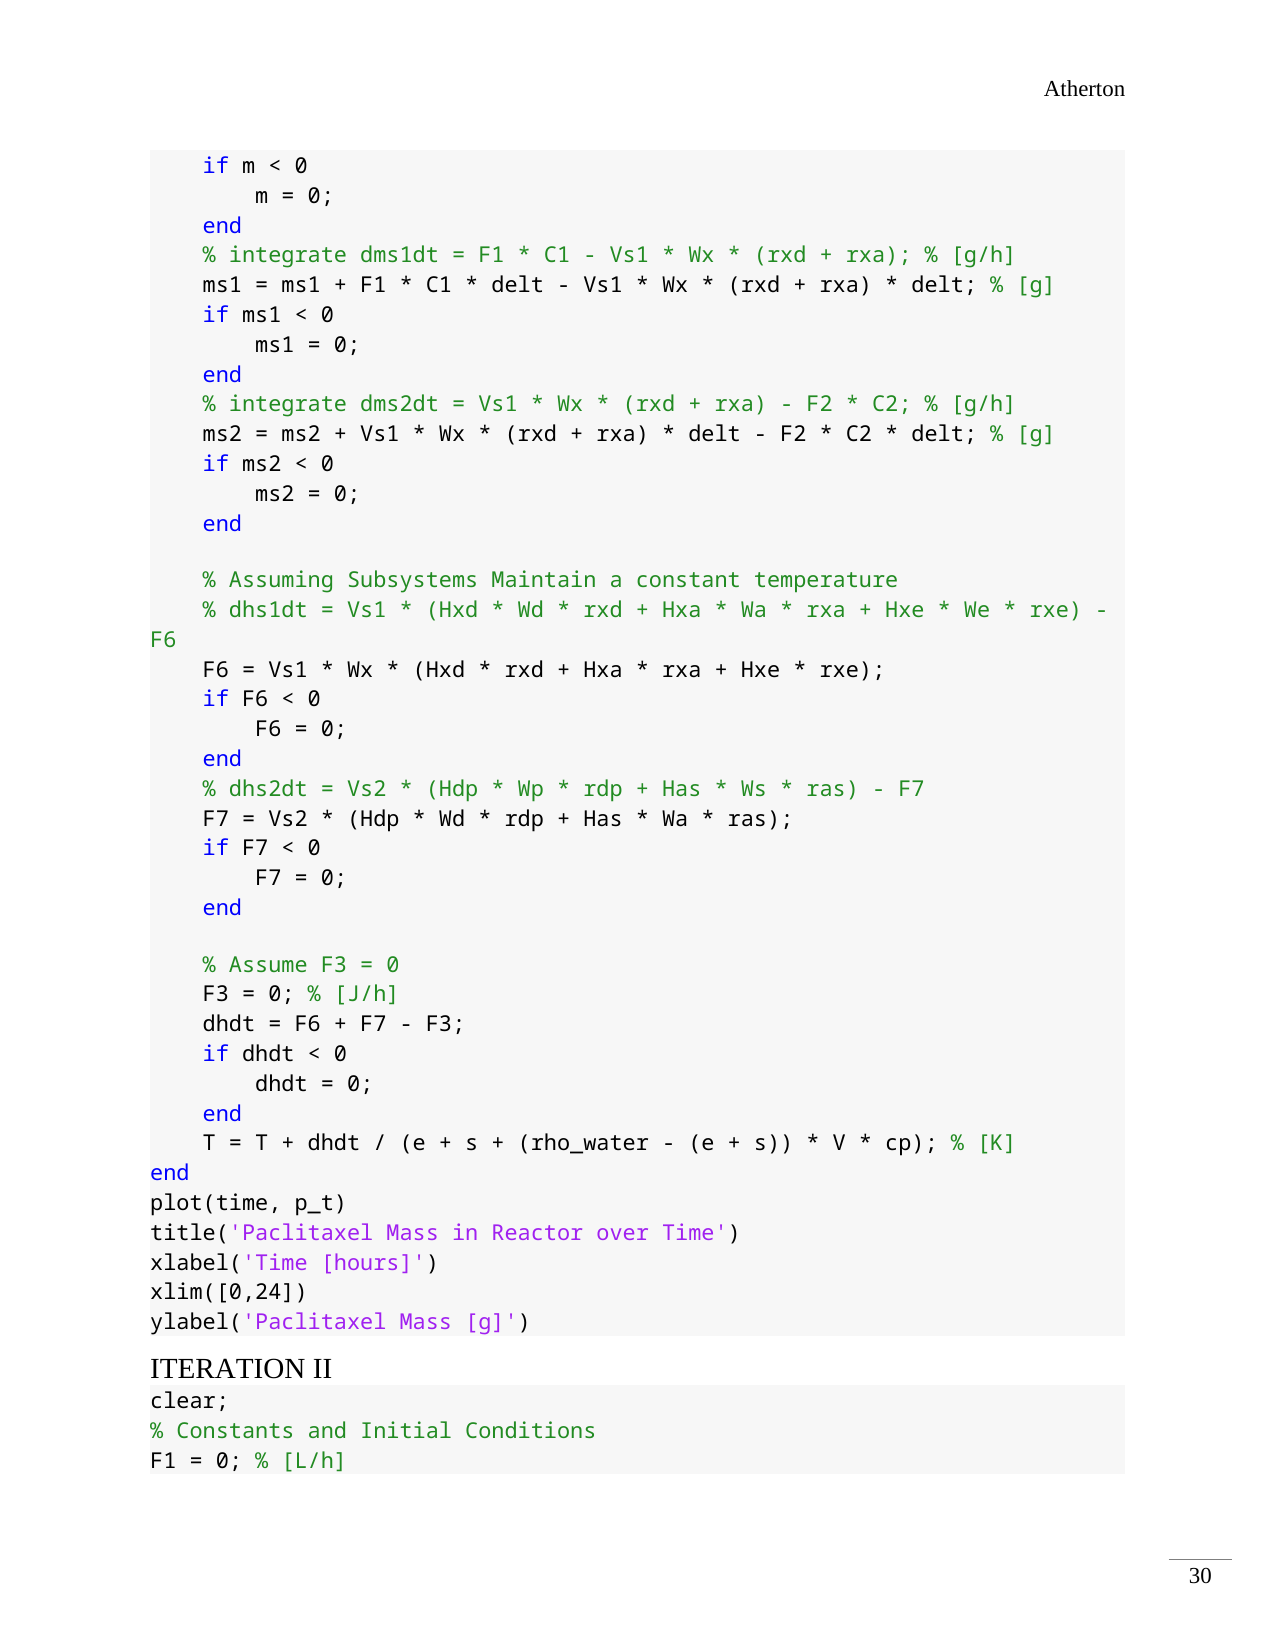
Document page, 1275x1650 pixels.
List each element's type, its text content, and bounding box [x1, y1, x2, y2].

text T = T + dhdt / (e + s + (rho_water - (e + s)) * V * cp); % [K] [150, 1127, 1125, 1157]
text dhdt = F6 + F7 - F3; [150, 1008, 1125, 1038]
text end [150, 507, 1125, 537]
text F7 = Vs2 * (Hdp * Wd * rdp + Has * Wa * ras); [150, 802, 1125, 832]
text % dhs1dt = Vs1 * (Hxd * Wd * rxd + Hxa * Wa * rxa + Hxe * We * rxe) - F6 [150, 594, 1125, 653]
text ms2 = ms2 + Vs1 * Wx * (rxd + rxa) * delt - F2 * C2 * delt; % [g] [150, 418, 1125, 448]
text if F6 < 0 [150, 683, 1125, 713]
subtitle Iteration II [150, 1351, 1125, 1385]
text % dhs2dt = Vs2 * (Hdp * Wp * rdp + Has * Ws * ras) - F7 [150, 773, 1125, 802]
text end [150, 358, 1125, 388]
text F7 = 0; [150, 862, 1125, 892]
text clear; [150, 1385, 1125, 1415]
text ylabel('Paclitaxel Mass [g]') [150, 1306, 1125, 1336]
text xlim([0,24]) [150, 1276, 1125, 1306]
text end [150, 743, 1125, 773]
text end [150, 1157, 1125, 1187]
text F6 = 0; [150, 713, 1125, 743]
text ms2 = 0; [150, 478, 1125, 507]
text m = 0; [150, 180, 1125, 209]
text % Assume F3 = 0 [150, 948, 1125, 978]
text F6 = Vs1 * Wx * (Hxd * rxd + Hxa * rxa + Hxe * rxe); [150, 653, 1125, 683]
text if ms2 < 0 [150, 448, 1125, 478]
text title('Paclitaxel Mass in Reactor over Time') [150, 1217, 1125, 1246]
text ms1 = ms1 + F1 * C1 * delt - Vs1 * Wx * (rxd + rxa) * delt; % [g] [150, 269, 1125, 299]
text F3 = 0; % [J/h] [150, 978, 1125, 1008]
text % integrate dms2dt = Vs1 * Wx * (rxd + rxa) - F2 * C2; % [g/h] [150, 388, 1125, 418]
text if dhdt < 0 [150, 1038, 1125, 1068]
text if F7 < 0 [150, 832, 1125, 862]
text xlabel('Time [hours]') [150, 1246, 1125, 1276]
text if ms1 < 0 [150, 299, 1125, 329]
text ms1 = 0; [150, 329, 1125, 358]
text plot(time, p_t) [150, 1187, 1125, 1217]
text if m < 0 [150, 150, 1125, 180]
text % Assuming Subsystems Maintain a constant temperature [150, 564, 1125, 594]
text end [150, 1097, 1125, 1127]
text % integrate dms1dt = F1 * C1 - Vs1 * Wx * (rxd + rxa); % [g/h] [150, 239, 1125, 269]
text F1 = 0; % [L/h] [150, 1444, 1125, 1474]
text % Constants and Initial Conditions [150, 1415, 1125, 1444]
text end [150, 209, 1125, 239]
text end [150, 892, 1125, 922]
text dhdt = 0; [150, 1068, 1125, 1097]
